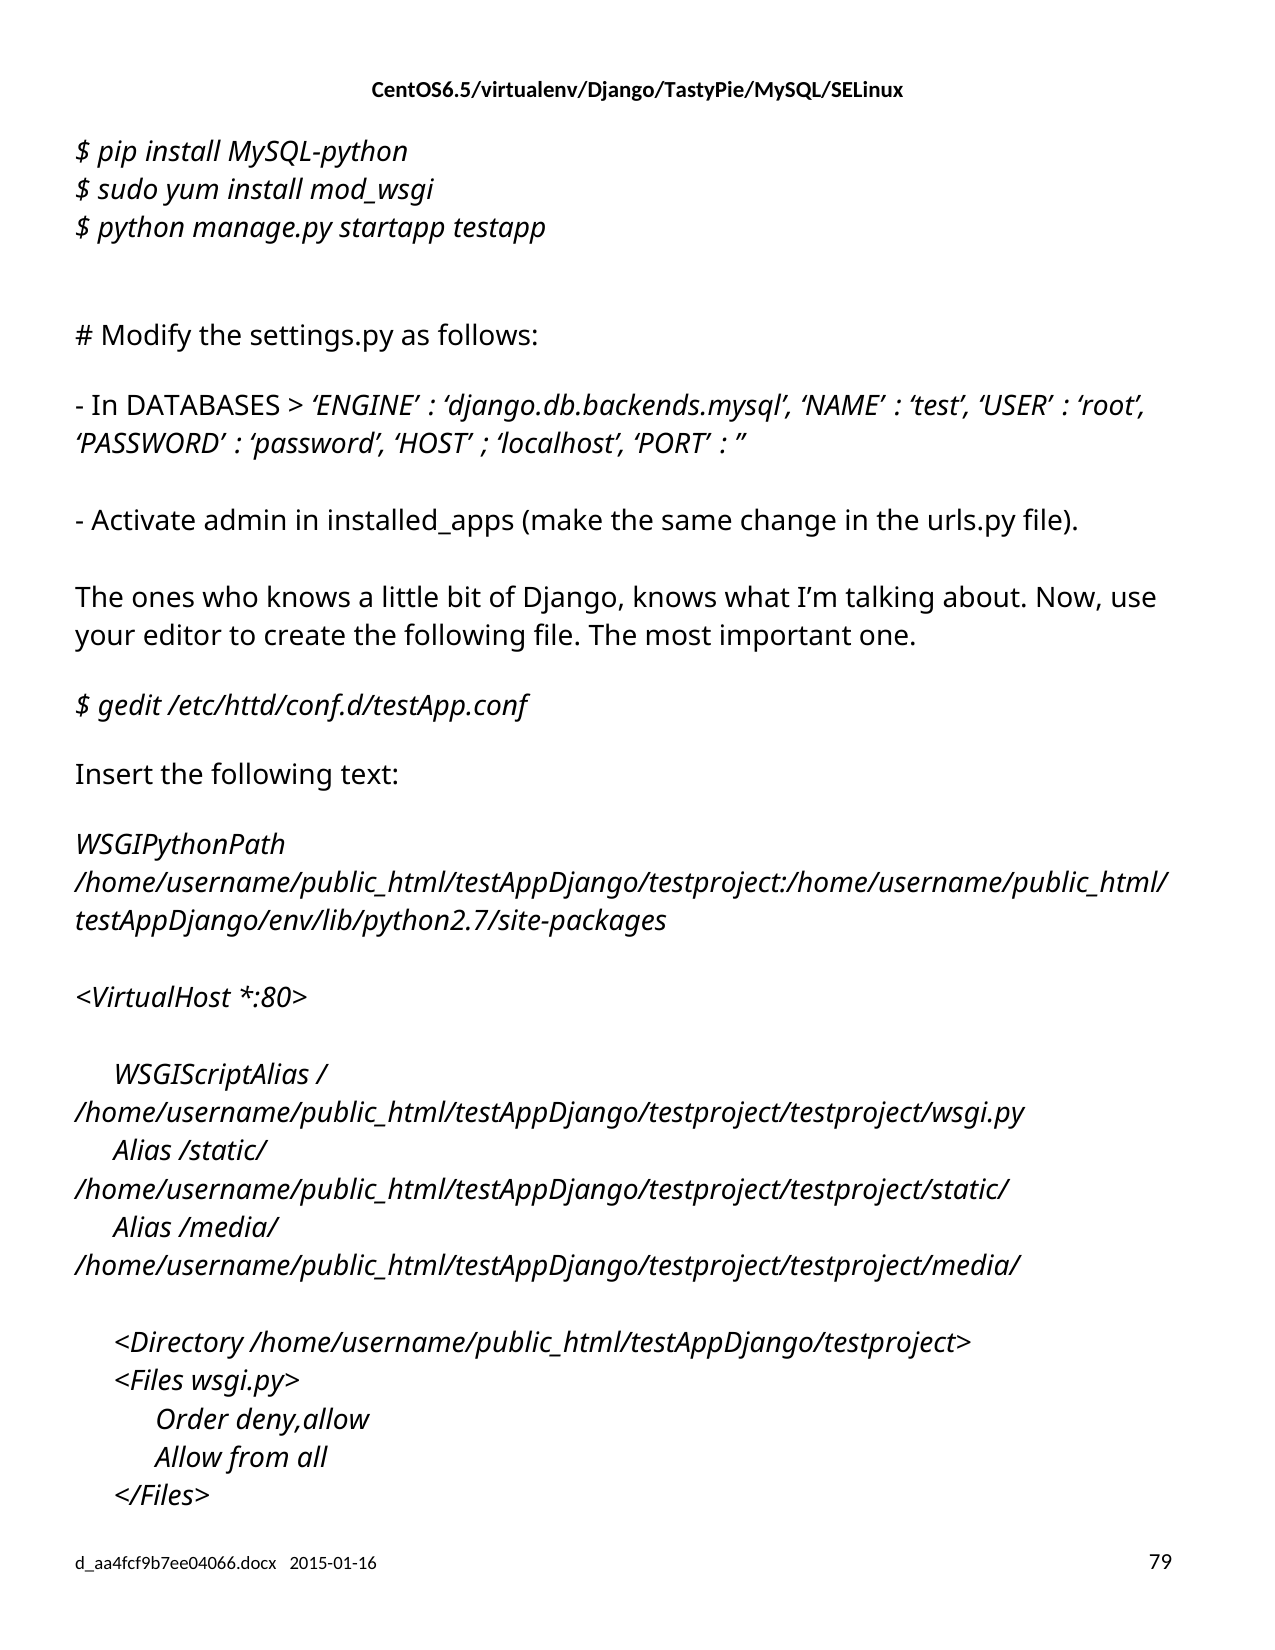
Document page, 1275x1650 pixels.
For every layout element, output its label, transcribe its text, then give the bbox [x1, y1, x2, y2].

text # Modify the settings.py as follows: [75, 277, 1200, 354]
text Insert the following text: [75, 754, 1200, 793]
text - In DATABASES > ‘ENGINE’ : ‘django.db.backends.mysql’, ‘NAME’ : ‘test’, ‘USER’ : ‘root’, ‘PASSWORD’ : ‘password’, ‘HOST’ ; ‘localhost’, ‘PORT’ : ” - Activate admin in installed_apps (make the same change in the urls.py file). The ones who knows a little bit of Django, knows what I’m talking about. Now, use your editor to create the following file. The most important one. [75, 385, 1200, 653]
text $ pip install MySQL-python $ sudo yum install mod_wsgi $ python manage.py startapp testapp [75, 131, 1200, 246]
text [75, 824, 1200, 1514]
text $ gedit /etc/httd/conf.d/testApp.conf [75, 685, 1200, 723]
